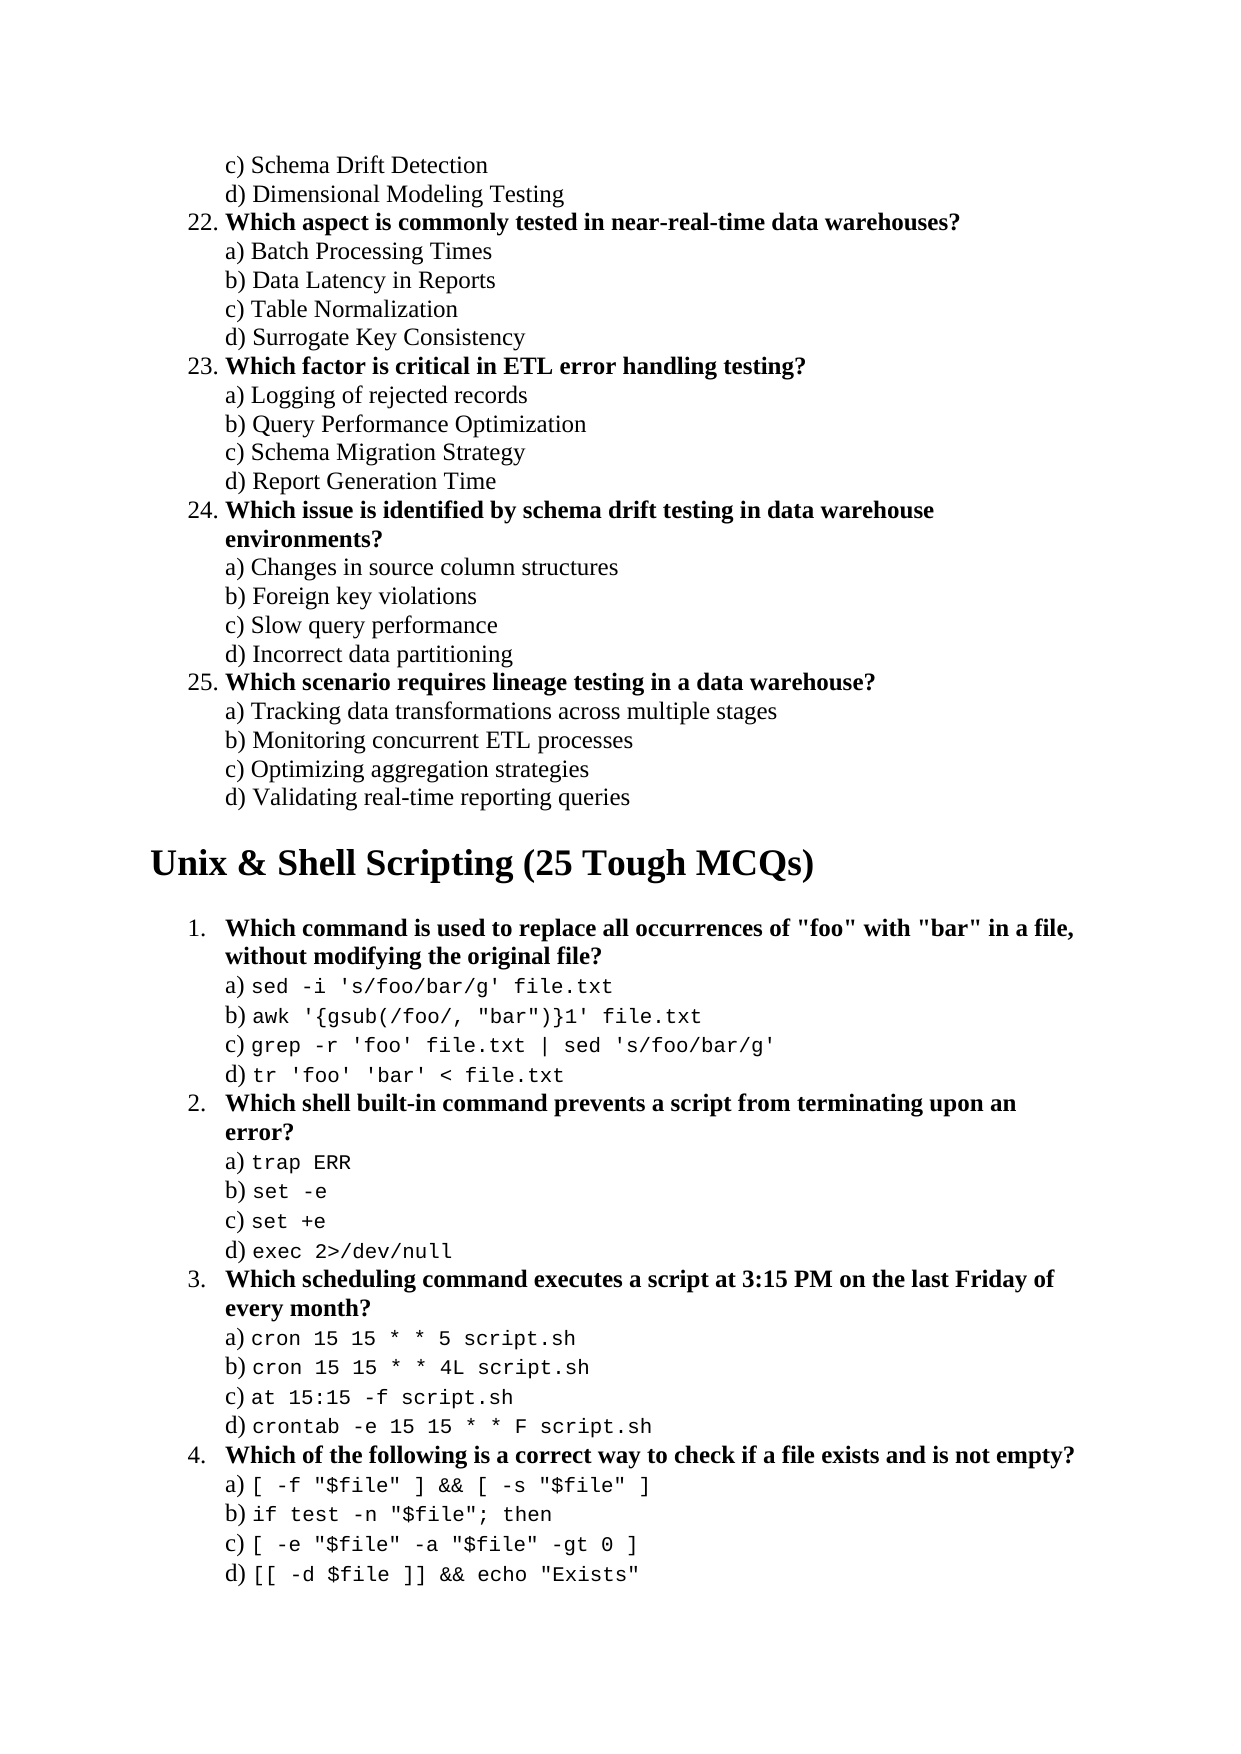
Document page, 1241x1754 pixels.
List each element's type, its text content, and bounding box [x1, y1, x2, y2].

list Which aspect is commonly tested in near-real-time data warehouses? a) Batch Processing Times b) Data Latency in Reports c) Table Normalization d) Surrogate Key Consistency [187, 207, 1090, 351]
text Unix & Shell Scripting (25 Tough MCQs) [150, 840, 1090, 883]
list Which of the following is a correct way to check if a file exists and is not empty? a) [ -f "$file" ] && [ -s "$file" ] b) if test -n "$file"; then c) [ -e "$file" -a "$file" -gt 0 ] d) [[ -d $file ]] && echo "Exists" [187, 1440, 1090, 1587]
list Which scheduling command executes a script at 3:15 PM on the last Friday of every month? a) cron 15 15 * * 5 script.sh b) cron 15 15 * * 4L script.sh c) at 15:15 -f script.sh d) crontab -e 15 15 * * F script.sh [187, 1264, 1090, 1440]
list Which scenario requires lineage testing in a data warehouse? a) Tracking data transformations across multiple stages b) Monitoring concurrent ETL processes c) Optimizing aggregation strategies d) Validating real-time reporting queries [187, 667, 1090, 811]
list Which command is used to replace all occurrences of "foo" with "bar" in a file, without modifying the original file? a) sed -i 's/foo/bar/g' file.txt b) awk '{gsub(/foo/, "bar")}1' file.txt c) grep -r 'foo' file.txt | sed 's/foo/bar/g' d) tr 'foo' 'bar' < file.txt [187, 913, 1090, 1088]
list Which shell built-in command prevents a script from terminating upon an error? a) trap ERR b) set -e c) set +e d) exec 2>/dev/null [187, 1088, 1090, 1264]
list Which factor is critical in ETL error handling testing? a) Logging of rejected records b) Query Performance Optimization c) Schema Migration Strategy d) Report Generation Time [187, 351, 1090, 495]
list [187, 150, 1090, 207]
list Which issue is identified by schema drift testing in data warehouse environments? a) Changes in source column structures b) Foreign key violations c) Slow query performance d) Incorrect data partitioning [187, 495, 1090, 667]
